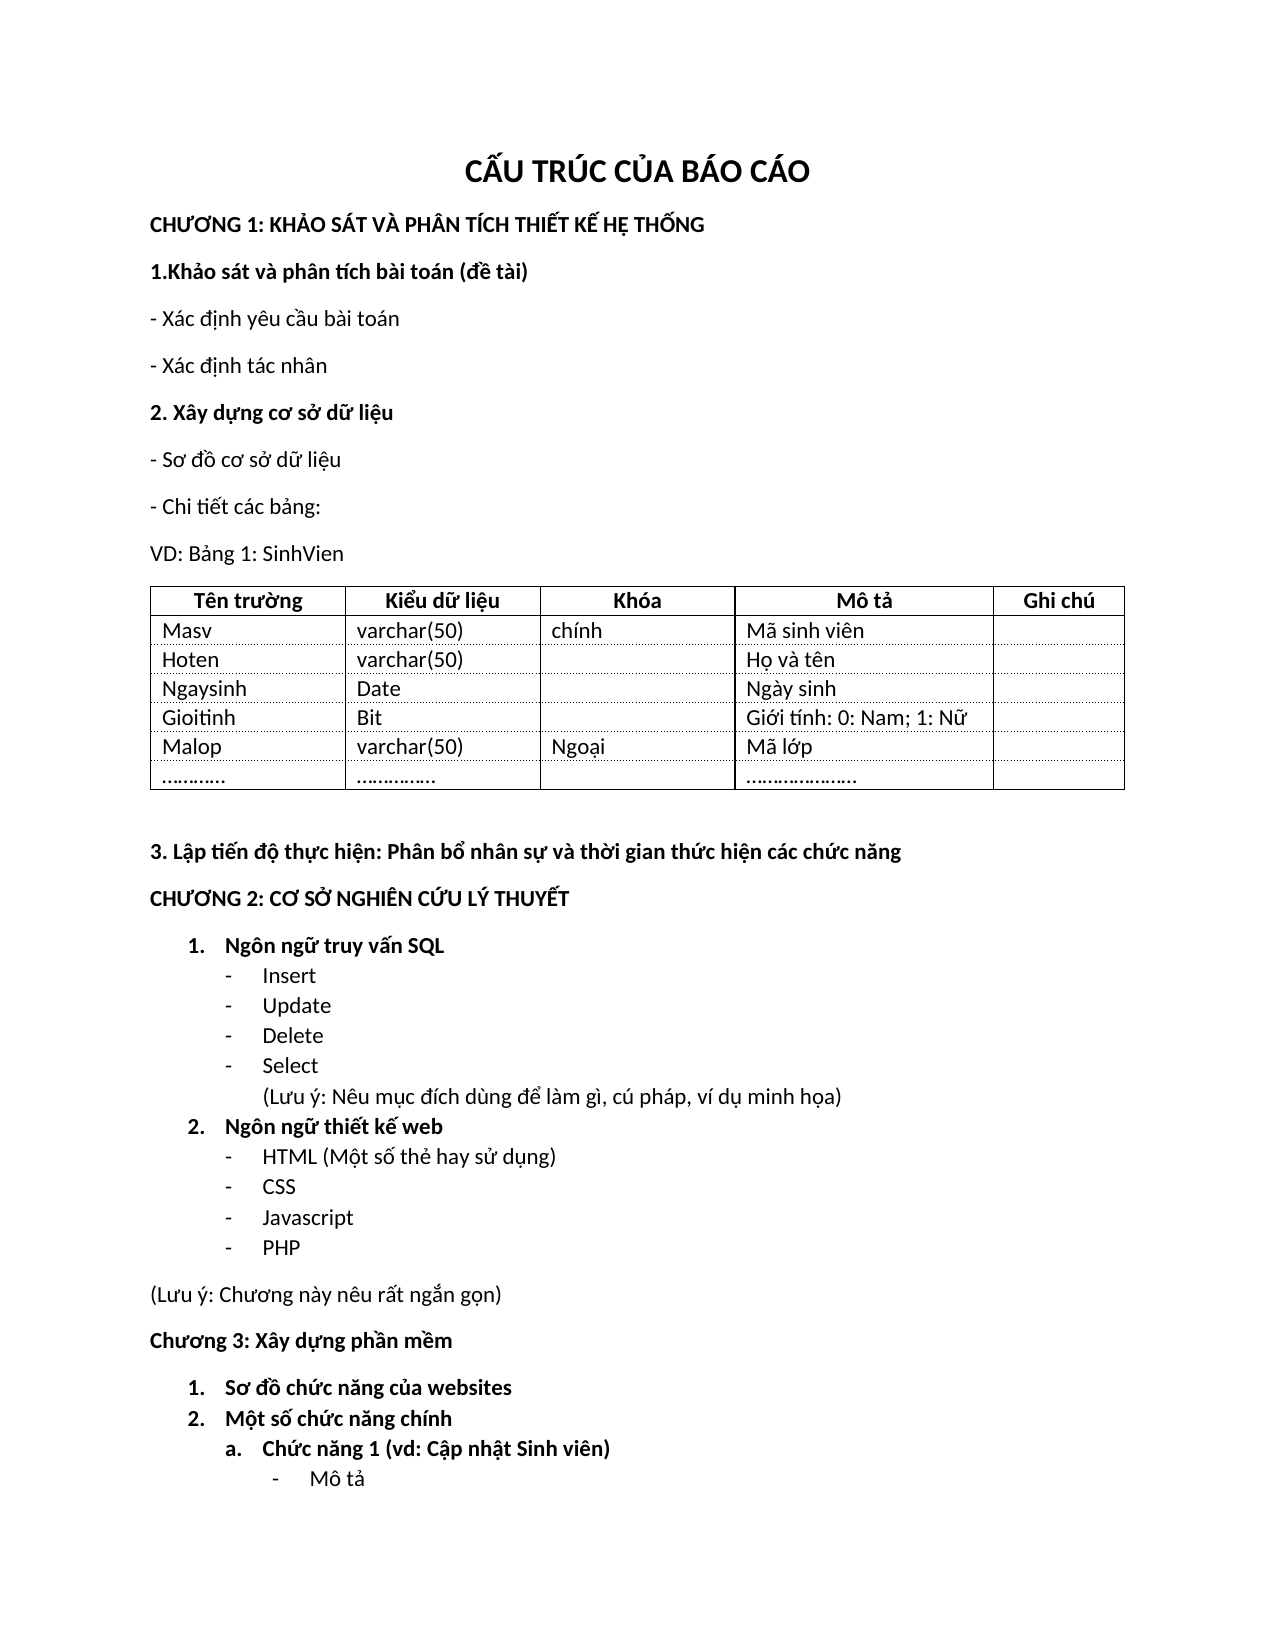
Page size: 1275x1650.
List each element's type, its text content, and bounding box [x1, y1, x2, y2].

table_header Khóa [541, 587, 734, 615]
list Mô tả [272, 1464, 1125, 1492]
table_cell [994, 616, 1124, 644]
list Ngôn ngữ thiết kế web [187, 1112, 1125, 1140]
table_cell Malop [151, 731, 345, 760]
table_cell Bit [346, 702, 540, 731]
list Sơ đồ chức năng của websites [187, 1373, 1125, 1401]
list Insert [225, 961, 1125, 989]
table_cell Masv [151, 616, 345, 644]
text - Chi tiết các bảng: [150, 492, 1125, 520]
table_cell [994, 702, 1124, 731]
table_cell …………… [346, 760, 540, 789]
list PHP [225, 1233, 1125, 1261]
text CHƯƠNG 2: CƠ SỞ NGHIÊN CỨU LÝ THUYẾT [150, 884, 1125, 912]
list (Lưu ý: Nêu mục đích dùng để làm gì, cú pháp, ví dụ minh họa) [262, 1082, 1125, 1110]
table_cell Ngoại [541, 731, 734, 760]
list Select [225, 1052, 1125, 1079]
list Ngôn ngữ truy vấn SQL [187, 931, 1125, 959]
table_cell Gioitinh [151, 702, 345, 731]
text 2. Xây dựng cơ sở dữ liệu [150, 398, 1125, 426]
list Javascript [225, 1203, 1125, 1231]
table_cell Ngày sinh [736, 673, 993, 702]
text - Xác định yêu cầu bài toán [150, 304, 1125, 332]
table_cell chính [541, 616, 734, 644]
text - Sơ đồ cơ sở dữ liệu [150, 445, 1125, 473]
table_cell Date [346, 673, 540, 702]
table_cell [994, 673, 1124, 702]
table_cell ………… [151, 760, 345, 789]
table_cell varchar(50) [346, 616, 540, 644]
table_cell Hoten [151, 644, 345, 673]
text CẤU TRÚC CỦA BÁO CÁO [150, 150, 1125, 191]
table_cell [994, 731, 1124, 760]
table_cell [541, 760, 734, 789]
text Chương 3: Xây dựng phần mềm [150, 1327, 1125, 1354]
table_cell Ngaysinh [151, 673, 345, 702]
table_cell Mã sinh viên [736, 616, 993, 644]
table_cell varchar(50) [346, 731, 540, 760]
list CSS [225, 1172, 1125, 1200]
table_header Kiểu dữ liệu [346, 587, 540, 615]
list Một số chức năng chính [187, 1404, 1125, 1432]
table_cell Họ và tên [736, 644, 993, 673]
list Update [225, 991, 1125, 1019]
table_cell Mã lớp [736, 731, 993, 760]
table_header Tên trường [151, 587, 345, 615]
table_header Ghi chú [994, 587, 1124, 615]
table_cell ………………… [736, 760, 993, 789]
table_cell [541, 644, 734, 673]
table_cell varchar(50) [346, 644, 540, 673]
text CHƯƠNG 1: KHẢO SÁT VÀ PHÂN TÍCH THIẾT KẾ HỆ THỐNG [150, 211, 1125, 239]
table_cell [994, 760, 1124, 789]
table_header Mô tả [736, 587, 993, 615]
text 3. Lập tiến độ thực hiện: Phân bổ nhân sự và thời gian thức hiện các chức năng [150, 837, 1125, 865]
table_cell [541, 702, 734, 731]
list HTML (Một số thẻ hay sử dụng) [225, 1142, 1125, 1170]
text - Xác định tác nhân [150, 351, 1125, 379]
list Chức năng 1 (vd: Cập nhật Sinh viên) [225, 1434, 1125, 1462]
text (Lưu ý: Chương này nêu rất ngắn gọn) [150, 1280, 1125, 1308]
text VD: Bảng 1: SinhVien [150, 539, 1125, 567]
table_cell Giới tính: 0: Nam; 1: Nữ [736, 702, 993, 731]
text 1.Khảo sát và phân tích bài toán (đề tài) [150, 257, 1125, 286]
table_cell [541, 673, 734, 702]
list Delete [225, 1021, 1125, 1049]
table_cell [994, 644, 1124, 673]
